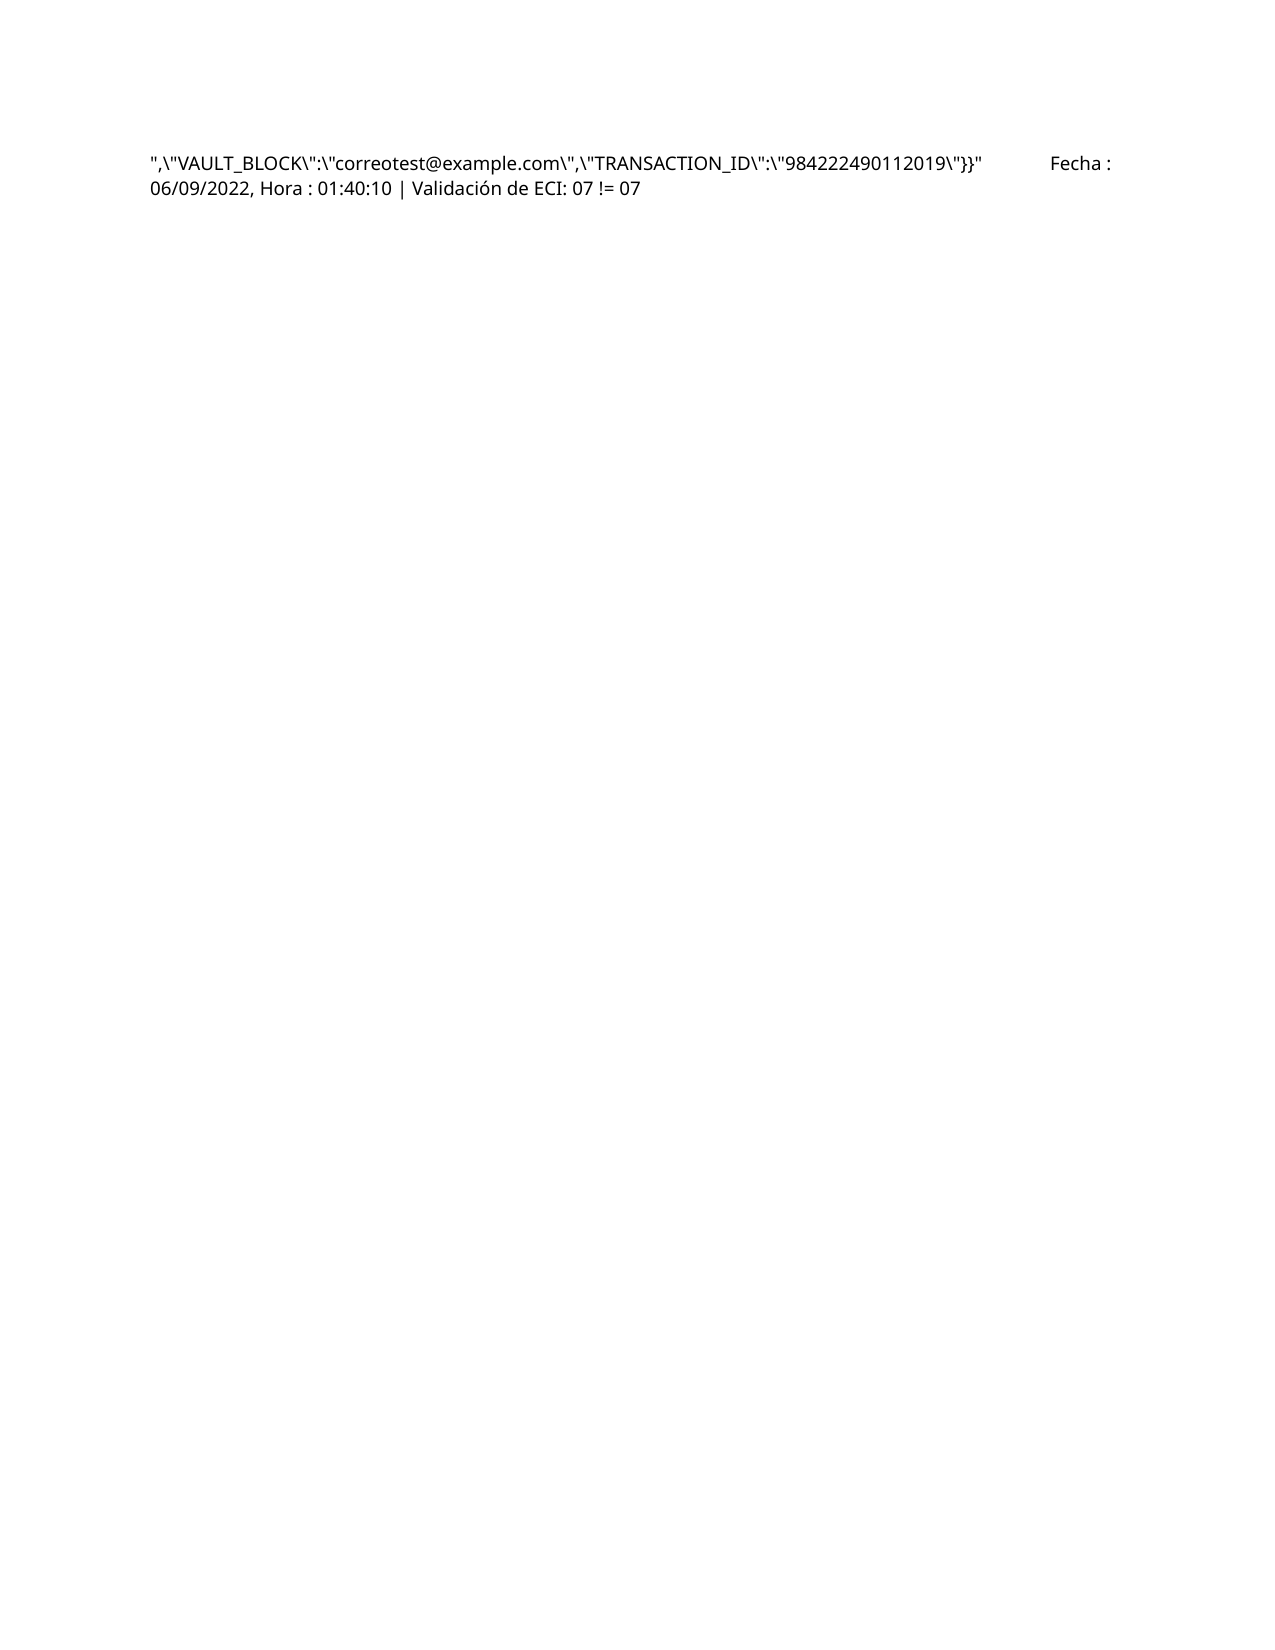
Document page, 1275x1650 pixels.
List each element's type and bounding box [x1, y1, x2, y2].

text [150, 150, 1125, 660]
